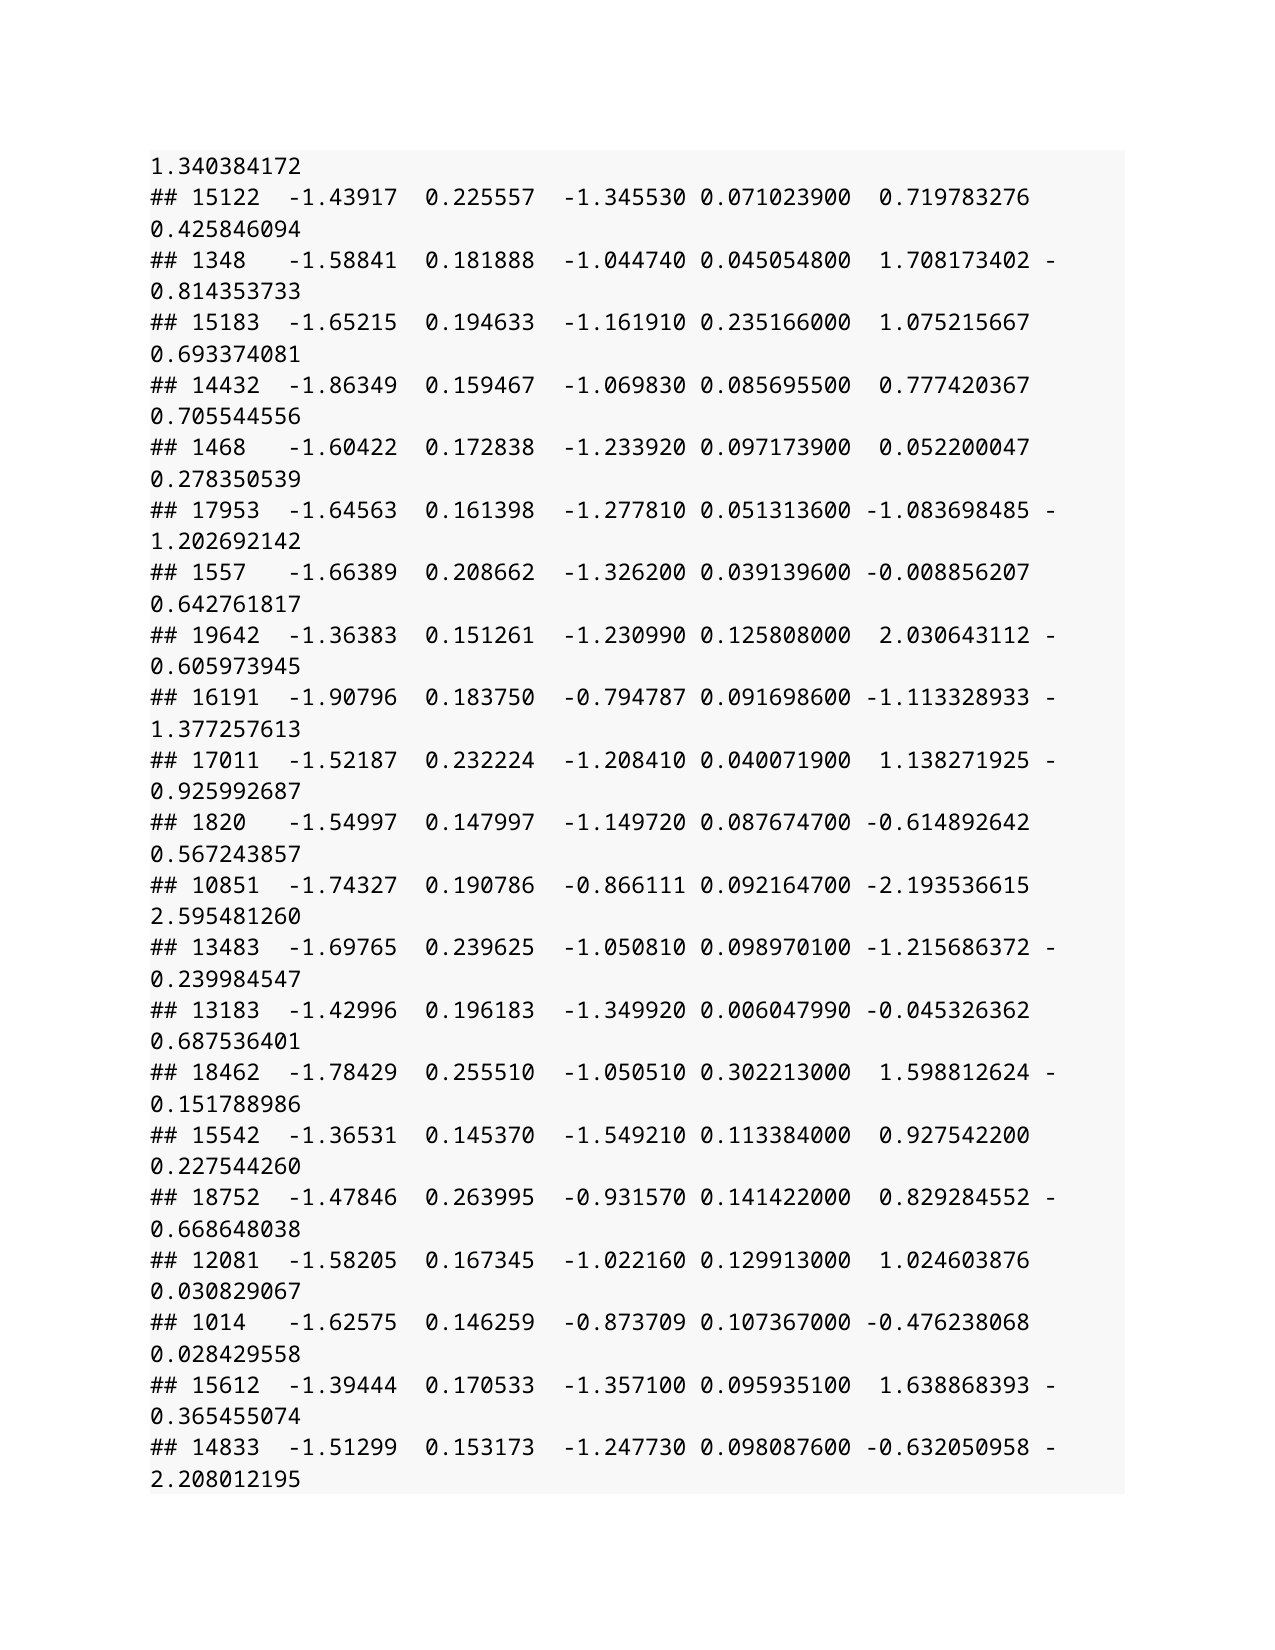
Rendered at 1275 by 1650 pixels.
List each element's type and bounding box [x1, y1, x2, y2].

text [150, 150, 1125, 1494]
